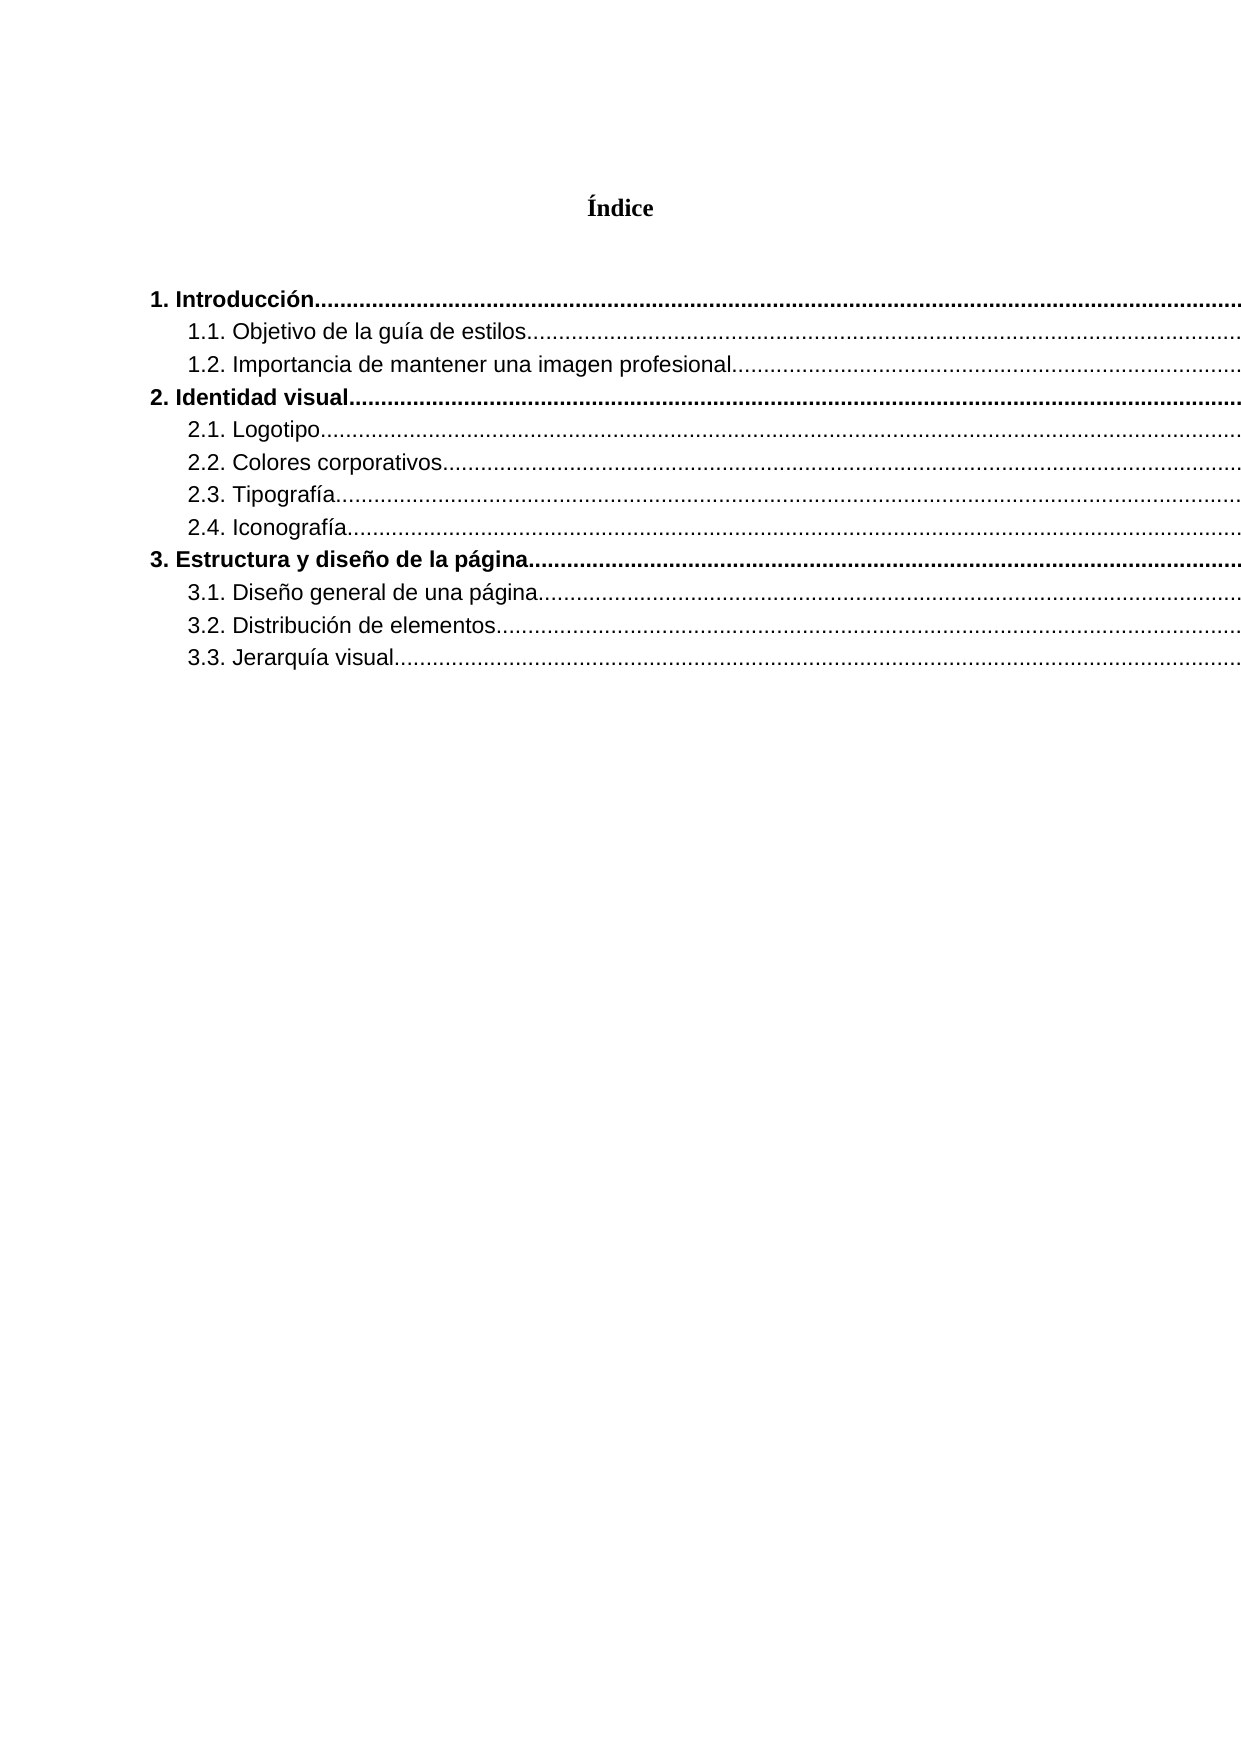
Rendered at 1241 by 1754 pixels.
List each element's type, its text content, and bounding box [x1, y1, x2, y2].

text Índice [150, 193, 1090, 222]
